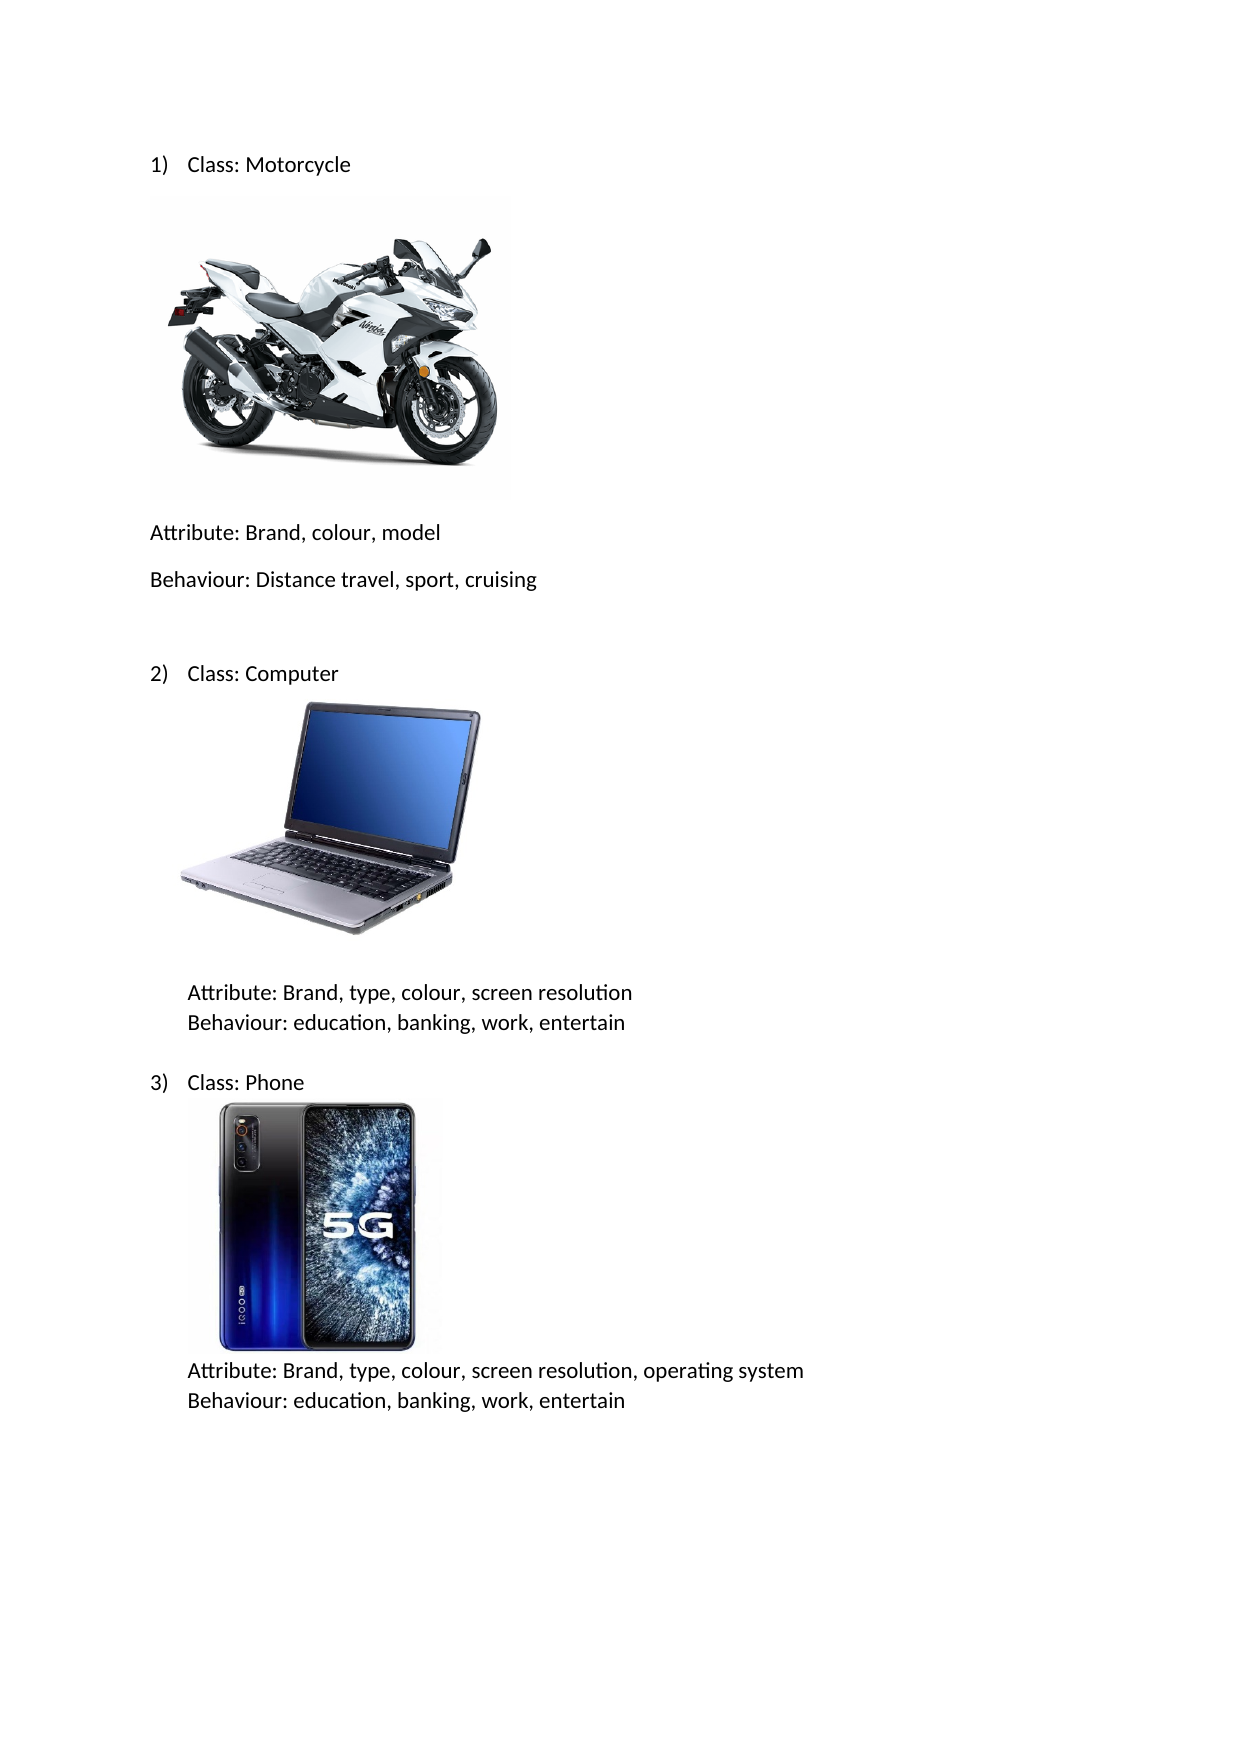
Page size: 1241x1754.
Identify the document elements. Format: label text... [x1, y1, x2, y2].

list Behaviour: education, banking, work, entertain [187, 1008, 1090, 1036]
list Attribute: Brand, type, colour, screen resolution, operating system [187, 1356, 1090, 1384]
list Class: Motorcycle [150, 150, 1090, 178]
picture [187, 1098, 443, 1354]
list Behaviour: education, banking, work, entertain [187, 1386, 1090, 1414]
picture [150, 688, 521, 944]
text Attribute: Brand, colour, model [150, 518, 1090, 546]
list Class: Computer [150, 659, 1090, 687]
picture [150, 196, 512, 500]
text Behaviour: Distance travel, sport, cruising [150, 565, 1090, 593]
list Attribute: Brand, type, colour, screen resolution [187, 978, 1090, 1006]
list Class: Phone [150, 1068, 1090, 1096]
